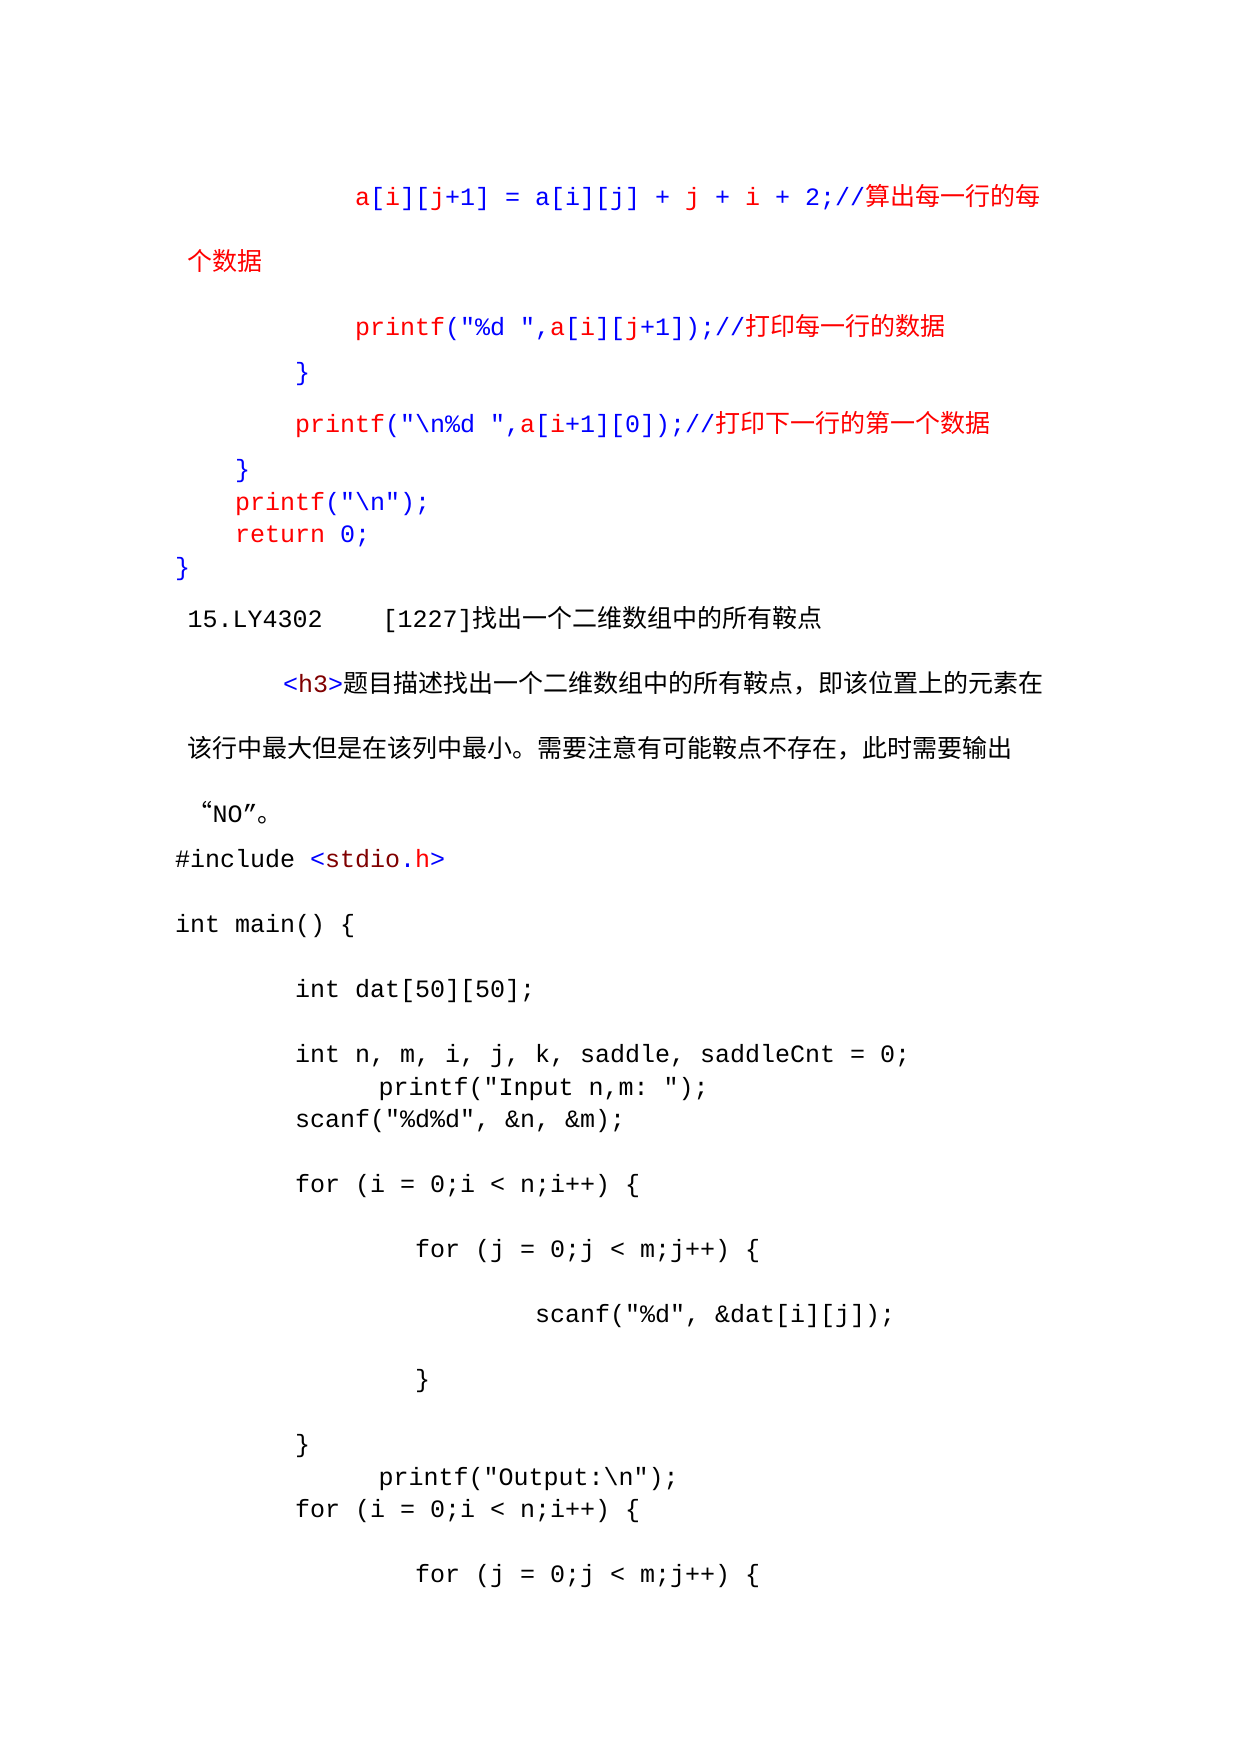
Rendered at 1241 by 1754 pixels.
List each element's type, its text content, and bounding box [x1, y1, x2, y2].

text for (i = 0;i < n;i++) { [175, 1169, 1053, 1202]
text int n, m, i, j, k, saddle, saddleCnt = 0; [175, 1039, 1053, 1072]
text int main() { [175, 909, 1053, 942]
text for (j = 0;j < m;j++) { [175, 1559, 1053, 1592]
text } [175, 1429, 1053, 1462]
text scanf("%d", &dat[i][j]); [175, 1299, 1053, 1332]
text int dat[50][50]; [175, 974, 1053, 1007]
text #include <stdio.h> [175, 844, 1053, 877]
text printf("Input n,m: "); [175, 1072, 1053, 1104]
text } [175, 552, 1053, 584]
text scanf("%d%d", &n, &m); [175, 1104, 1053, 1137]
text 15.LY4302 [1227]找出一个二维数组中的所有鞍点 [175, 584, 1053, 649]
text } [175, 454, 1053, 487]
text for (i = 0;i < n;i++) { [175, 1494, 1053, 1527]
text return 0; [175, 519, 1053, 552]
text printf("\n%d ",a[i+1][0]);//打印下一行的第一个数据 [175, 389, 1053, 454]
text } [175, 1364, 1053, 1397]
text <h3>题目描述找出一个二维数组中的所有鞍点，即该位置上的元素在该行中最大但是在该列中最小。需要注意有可能鞍点不存在，此时需要输出“NO”。 [175, 649, 1053, 844]
text printf("Output:\n"); [175, 1462, 1053, 1494]
text printf("\n"); [175, 487, 1053, 519]
text } [175, 357, 1053, 389]
text printf("%d ",a[i][j+1]);//打印每一行的数据 [175, 292, 1053, 357]
text for (j = 0;j < m;j++) { [175, 1234, 1053, 1267]
text a[i][j+1] = a[i][j] + j + i + 2;//算出每一行的每个数据 [175, 162, 1053, 292]
